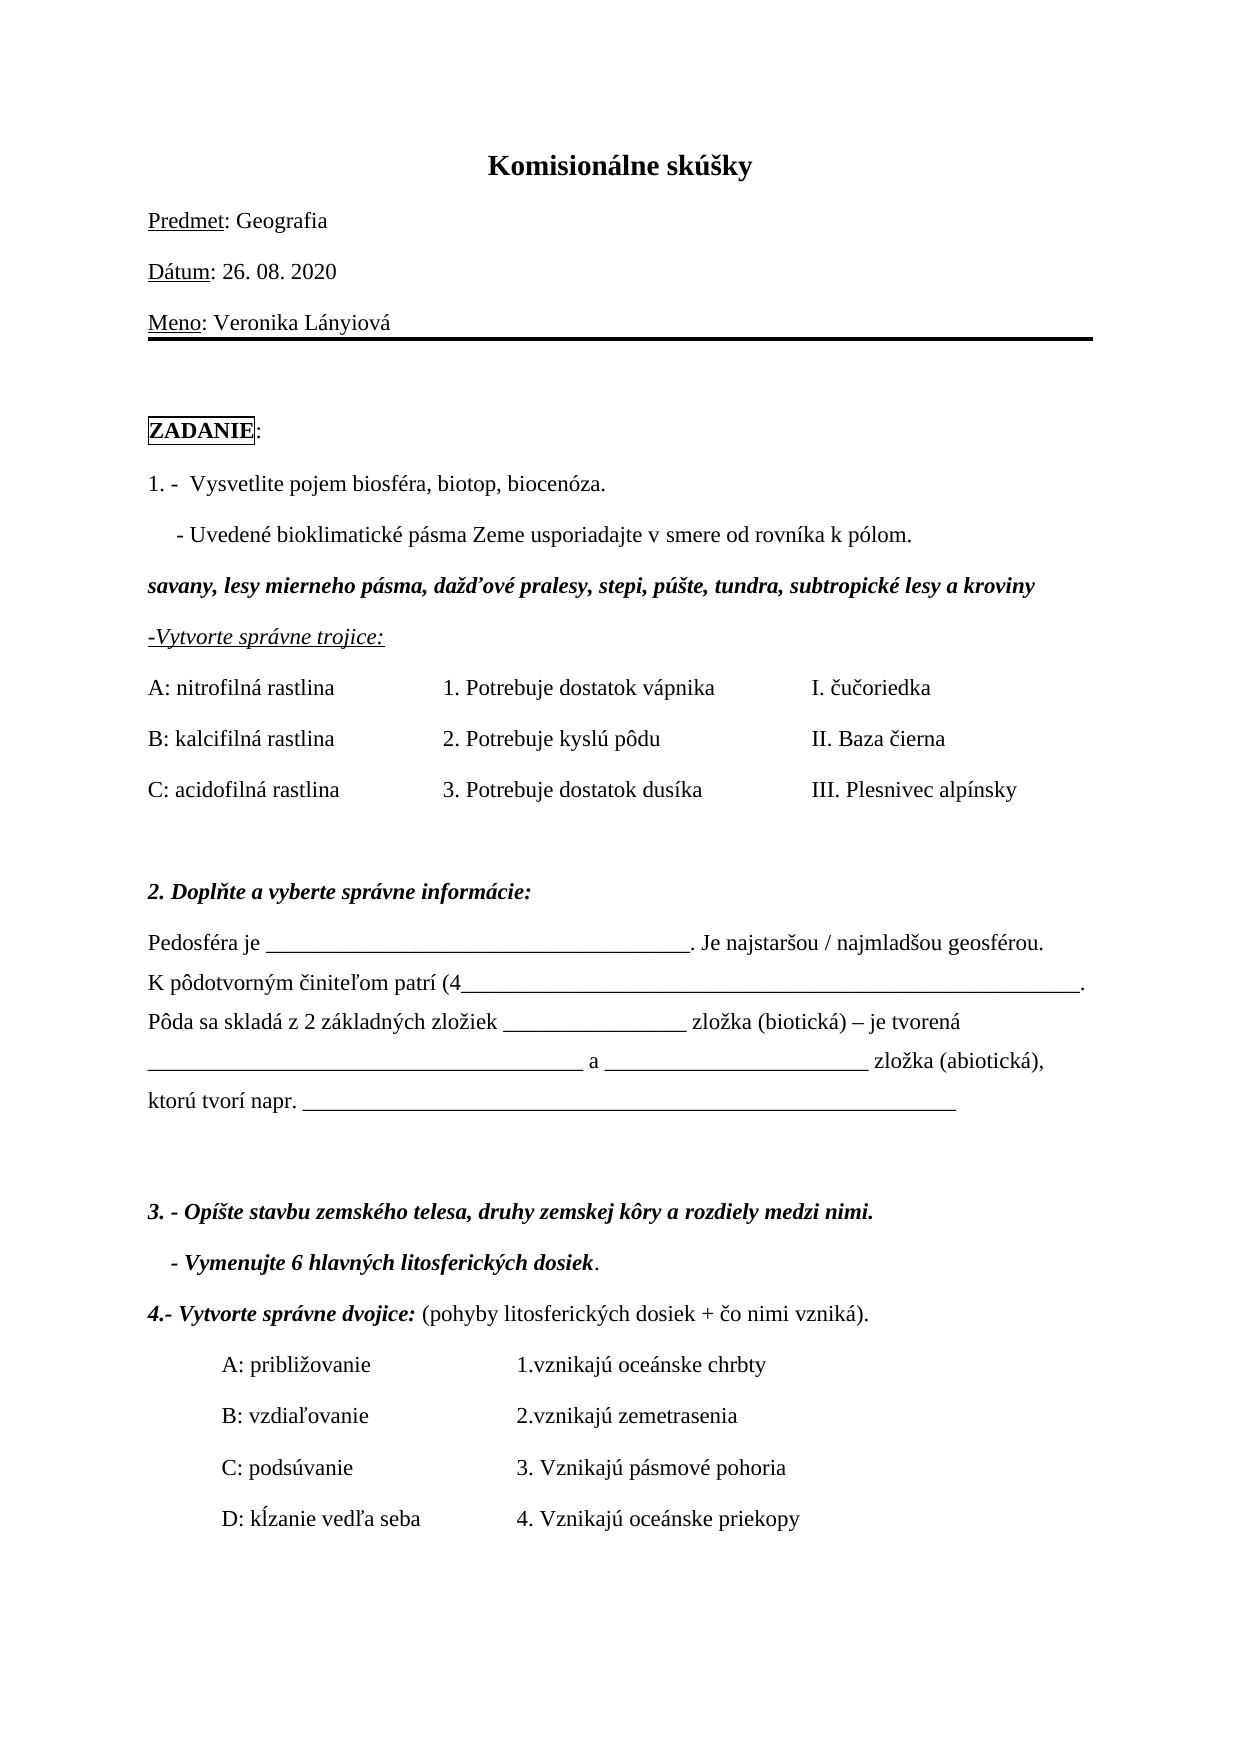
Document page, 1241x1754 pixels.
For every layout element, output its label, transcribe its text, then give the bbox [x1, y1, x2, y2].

text -Vytvorte správne trojice: [148, 623, 1093, 649]
text - Uvedené bioklimatické pásma Zeme usporiadajte v smere od rovníka k pólom. [148, 521, 1093, 547]
text Predmet: Geografia [148, 207, 1093, 233]
text A: približovanie 1.vznikajú oceánske chrbty [148, 1352, 1093, 1378]
text 1. - Vysvetlite pojem biosféra, biotop, biocenóza. [148, 470, 1093, 496]
text B: kalcifilná rastlina 2. Potrebuje kyslú pôdu II. Baza čierna [148, 725, 1093, 751]
text D: kĺzanie vedľa seba 4. Vznikajú oceánske priekopy [148, 1505, 1093, 1531]
text C: acidofilná rastlina 3. Potrebuje dostatok dusíka III. Plesnivec alpínsky [148, 776, 1093, 802]
text B: vzdiaľovanie 2.vznikajú zemetrasenia [148, 1403, 1093, 1429]
text 4.- Vytvorte správne dvojice: (pohyby litosferických dosiek + čo nimi vzniká). [148, 1301, 1093, 1327]
text 2. Doplňte a vyberte správne informácie: [148, 878, 1093, 904]
text Pedosféra je _____________________________________. Je najstaršou / najmladšou geosférou. K pôdotvorným činiteľom patrí (4______________________________________________________. Pôda sa skladá z 2 základných zložiek ________________ zložka (biotická) – je tvorená ______________________________________ a _______________________ zložka (abiotická), ktorú tvorí napr. _________________________________________________________ [148, 929, 1093, 1113]
text savany, lesy mierneho pásma, dažďové pralesy, stepi, púšte, tundra, subtropické lesy a kroviny [148, 572, 1093, 598]
text A: nitrofilná rastlina 1. Potrebuje dostatok vápnika I. čučoriedka [148, 674, 1093, 700]
text Dátum: 26. 08. 2020 [148, 258, 1093, 284]
text Meno: Veronika Lányiová [148, 309, 1093, 337]
text Komisionálne skúšky [148, 148, 1093, 181]
text - Vymenujte 6 hlavných litosferických dosiek. [148, 1249, 1093, 1276]
text ZADANIE: [149, 418, 254, 444]
text C: podsúvanie 3. Vznikajú pásmové pohoria [148, 1454, 1093, 1480]
text 3. - Opíšte stavbu zemského telesa, druhy zemskej kôry a rozdiely medzi nimi. [148, 1198, 1093, 1225]
text ZADANIE: [255, 416, 1093, 445]
